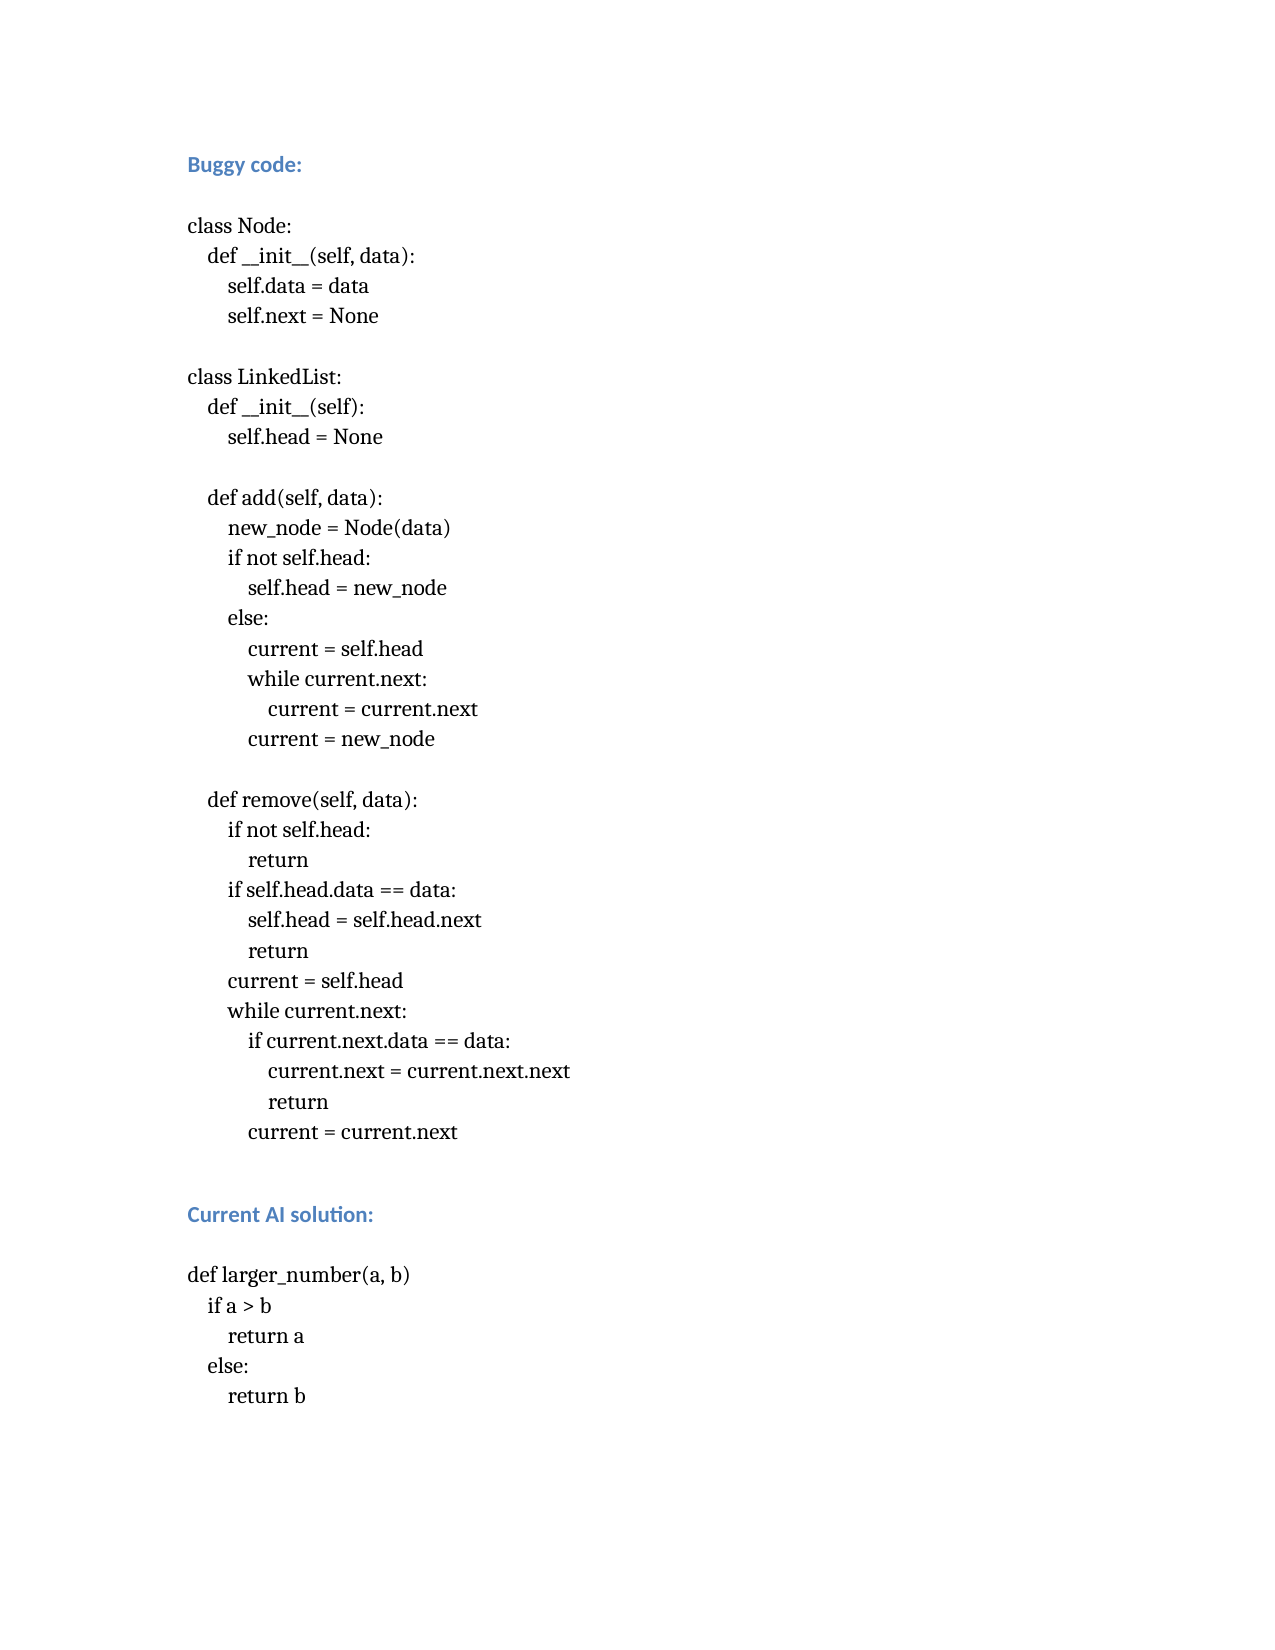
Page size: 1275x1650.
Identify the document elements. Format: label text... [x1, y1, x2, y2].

text def larger_number(a, b) if a > b return a else: return b [187, 1232, 1087, 1409]
subtitle Buggy code: [187, 150, 1087, 178]
subtitle Current AI solution: [187, 1200, 1087, 1228]
text class Node: def __init__(self, data): self.data = data self.next = None class LinkedList: def __init__(self): self.head = None def add(self, data): new_node = Node(data) if not self.head: self.head = new_node else: current = self.head while current.next: current = current.next current = new_node def remove(self, data): if not self.head: return if self.head.data == data: self.head = self.head.next return current = self.head while current.next: if current.next.data == data: current.next = current.next.next return current = current.next [187, 182, 1087, 1175]
